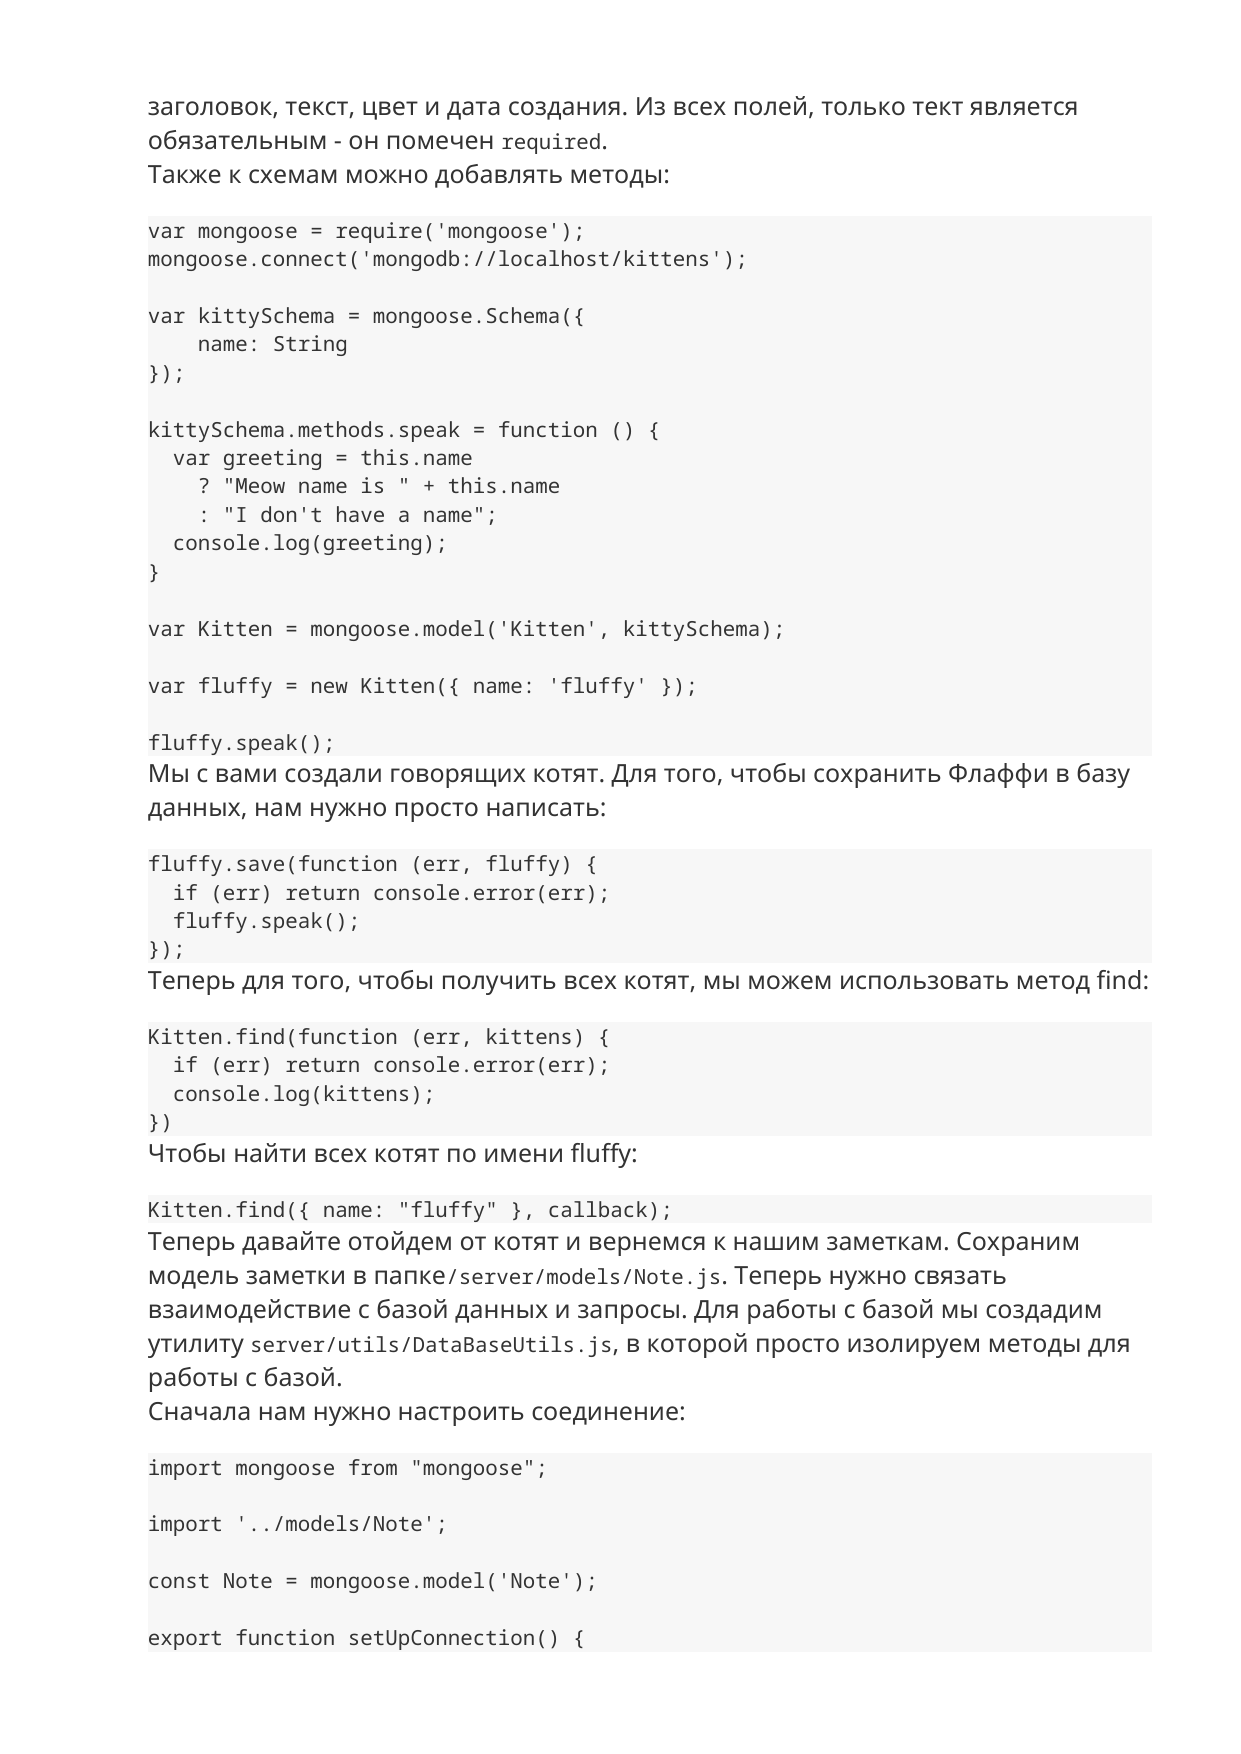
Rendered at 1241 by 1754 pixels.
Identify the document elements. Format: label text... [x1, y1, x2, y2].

text import '../models/Note'; [148, 1509, 1152, 1538]
text var mongoose = require('mongoose'); [148, 216, 1152, 244]
text name: String [148, 329, 1152, 358]
text }); [148, 934, 1152, 963]
text if (err) return console.error(err); [148, 878, 1152, 906]
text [148, 88, 1152, 157]
text const Note = mongoose.model('Note'); [148, 1566, 1152, 1595]
text export function setUpConnection() { [148, 1623, 1152, 1652]
text Kitten.find({ name: "fluffy" }, callback); [148, 1195, 1152, 1223]
text }) [148, 1107, 1152, 1136]
text console.log(greeting); [148, 528, 1152, 557]
text Kitten.find(function (err, kittens) { [148, 1022, 1152, 1050]
text var kittySchema = mongoose.Schema({ [148, 301, 1152, 329]
text : "I don't have a name"; [148, 500, 1152, 528]
text var Kitten = mongoose.model('Kitten', kittySchema); [148, 614, 1152, 642]
text Сначала нам нужно настроить соединение: [148, 1393, 1152, 1428]
text var greeting = this.name [148, 443, 1152, 472]
text Чтобы найти всех котят по имени fluffy: [148, 1136, 1152, 1170]
text Также к схемам можно добавлять методы: [148, 157, 1152, 191]
text kittySchema.methods.speak = function () { [148, 415, 1152, 443]
text } [148, 557, 1152, 585]
text }); [148, 358, 1152, 386]
text Теперь для того, чтобы получить всех котят, мы можем использовать метод find: [148, 963, 1152, 997]
text ? "Meow name is " + this.name [148, 472, 1152, 500]
text mongoose.connect('mongodb://localhost/kittens'); [148, 244, 1152, 273]
text import mongoose from "mongoose"; [148, 1453, 1152, 1481]
text Мы с вами создали говорящих котят. Для того, чтобы сохранить Флаффи в базу данных, нам нужно просто написать: [148, 756, 1152, 824]
text if (err) return console.error(err); [148, 1050, 1152, 1079]
text fluffy.speak(); [148, 728, 1152, 756]
text var fluffy = new Kitten({ name: 'fluffy' }); [148, 671, 1152, 699]
text fluffy.speak(); [148, 906, 1152, 934]
text console.log(kittens); [148, 1079, 1152, 1107]
text Теперь давайте отойдем от котят и вернемся к нашим заметкам. Сохраним модель заметки в папке/server/models/Note.js. Теперь нужно связать взаимодействие с базой данных и запросы. Для работы с базой мы создадим утилиту server/utils/DataBaseUtils.js, в которой просто изолируем методы для работы с базой. [148, 1223, 1152, 1393]
text fluffy.save(function (err, fluffy) { [148, 849, 1152, 878]
